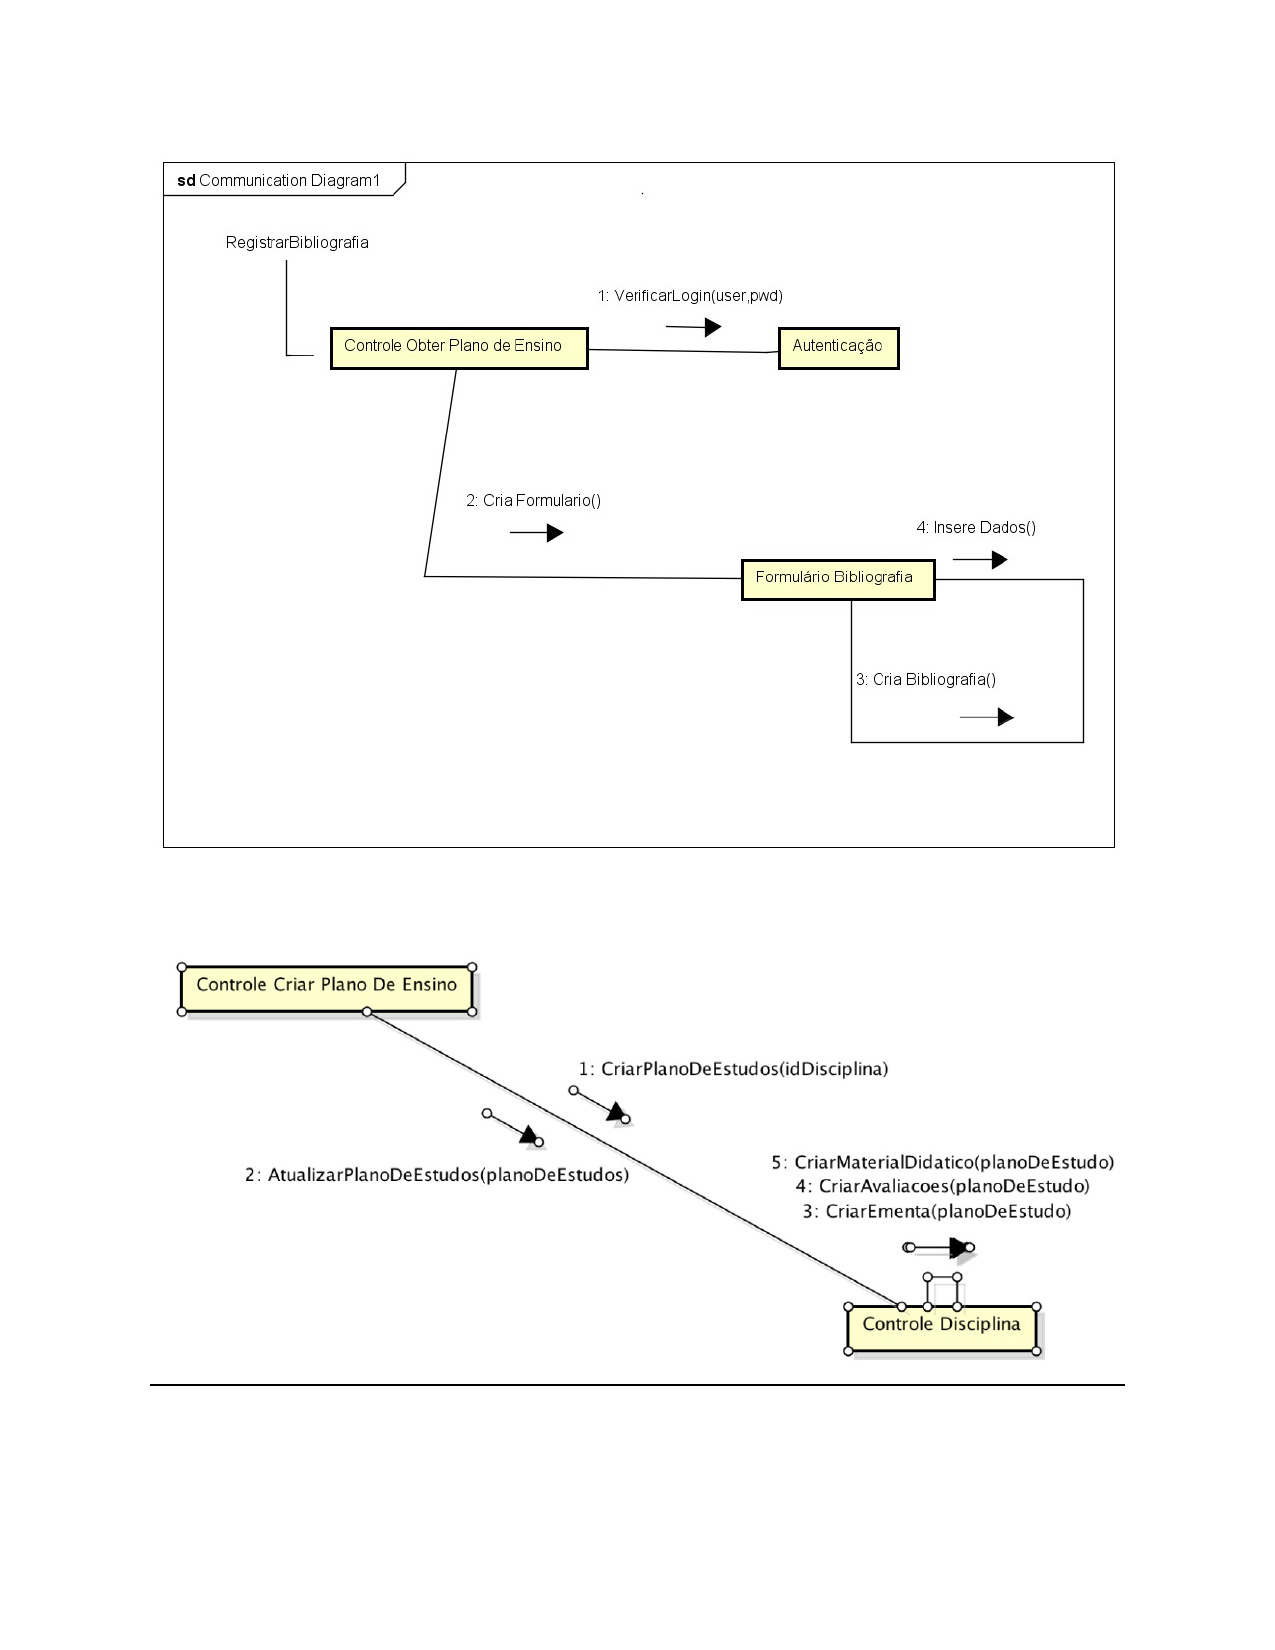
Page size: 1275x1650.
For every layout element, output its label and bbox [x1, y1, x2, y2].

picture [150, 925, 1125, 1383]
picture [150, 150, 1125, 860]
